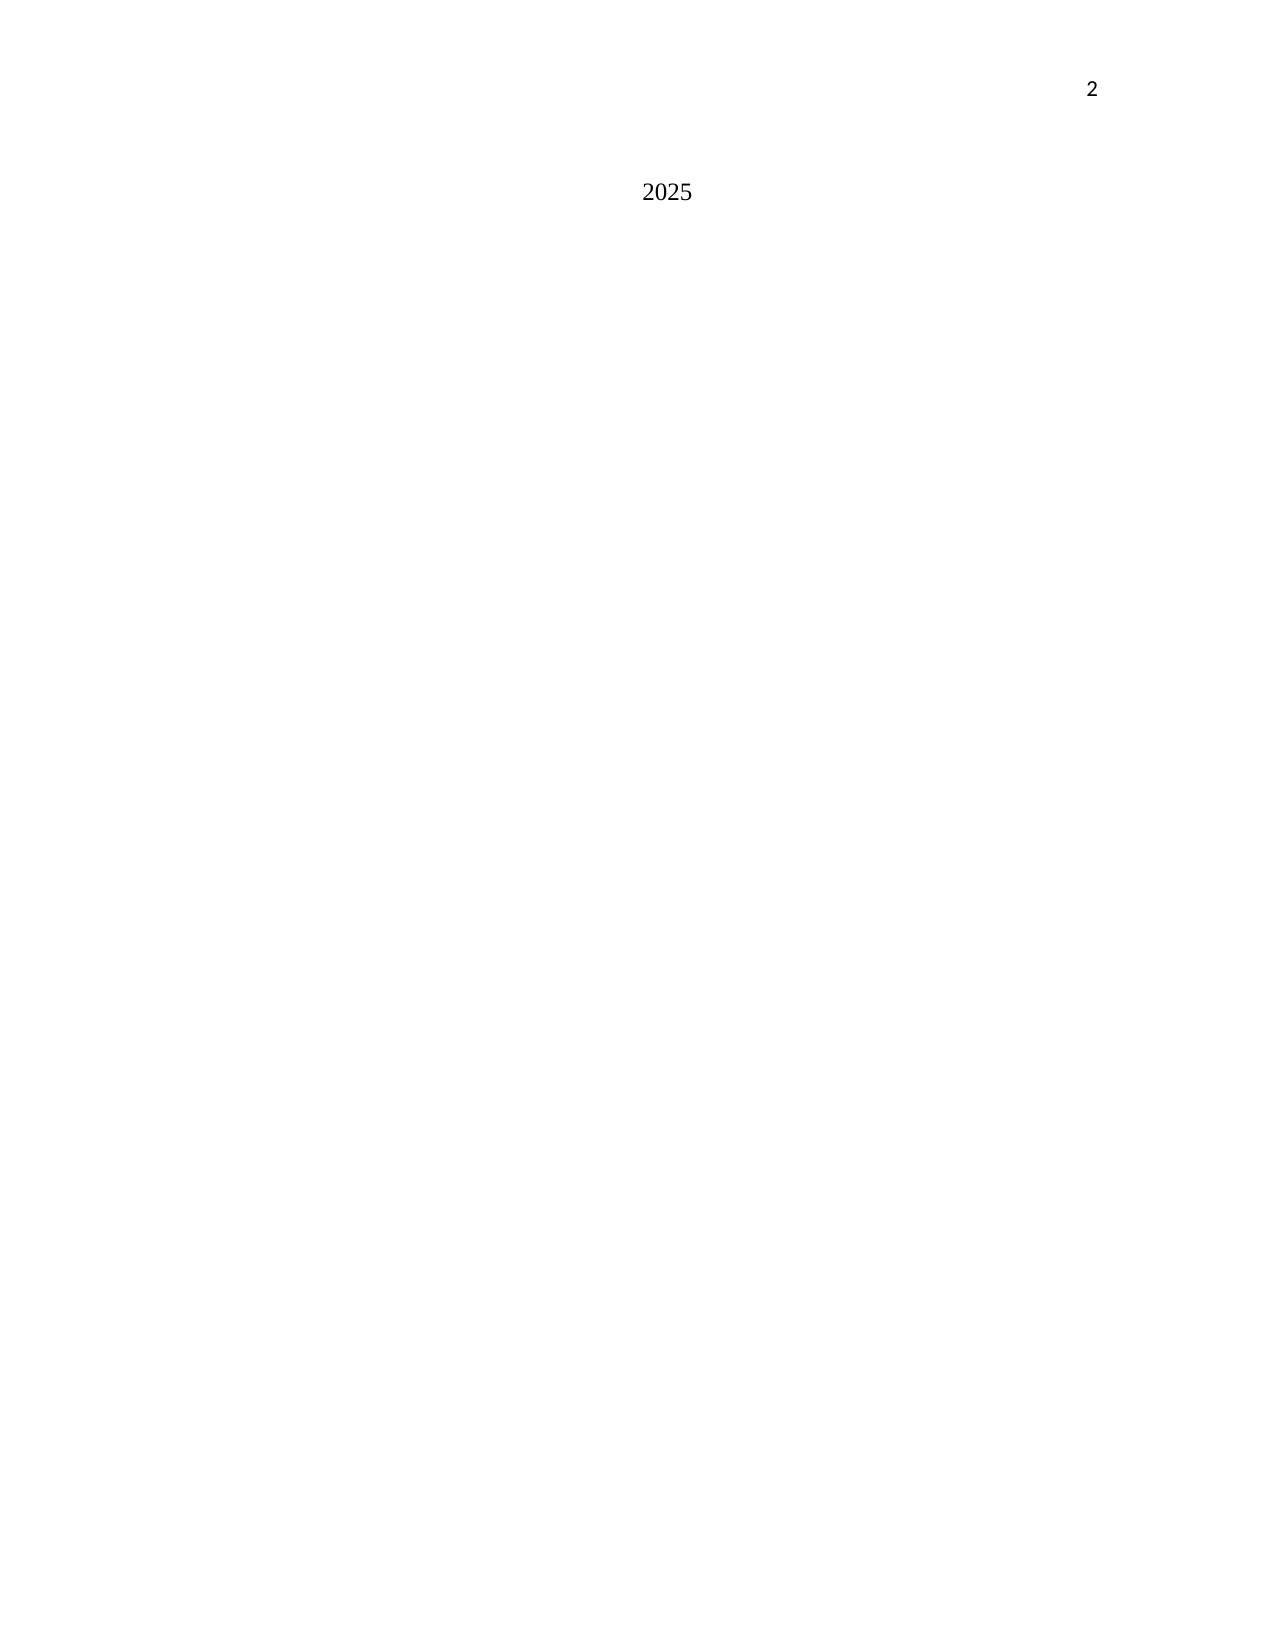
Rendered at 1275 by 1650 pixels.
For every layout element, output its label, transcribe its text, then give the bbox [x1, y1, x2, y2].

text 2025 [236, 177, 1098, 206]
